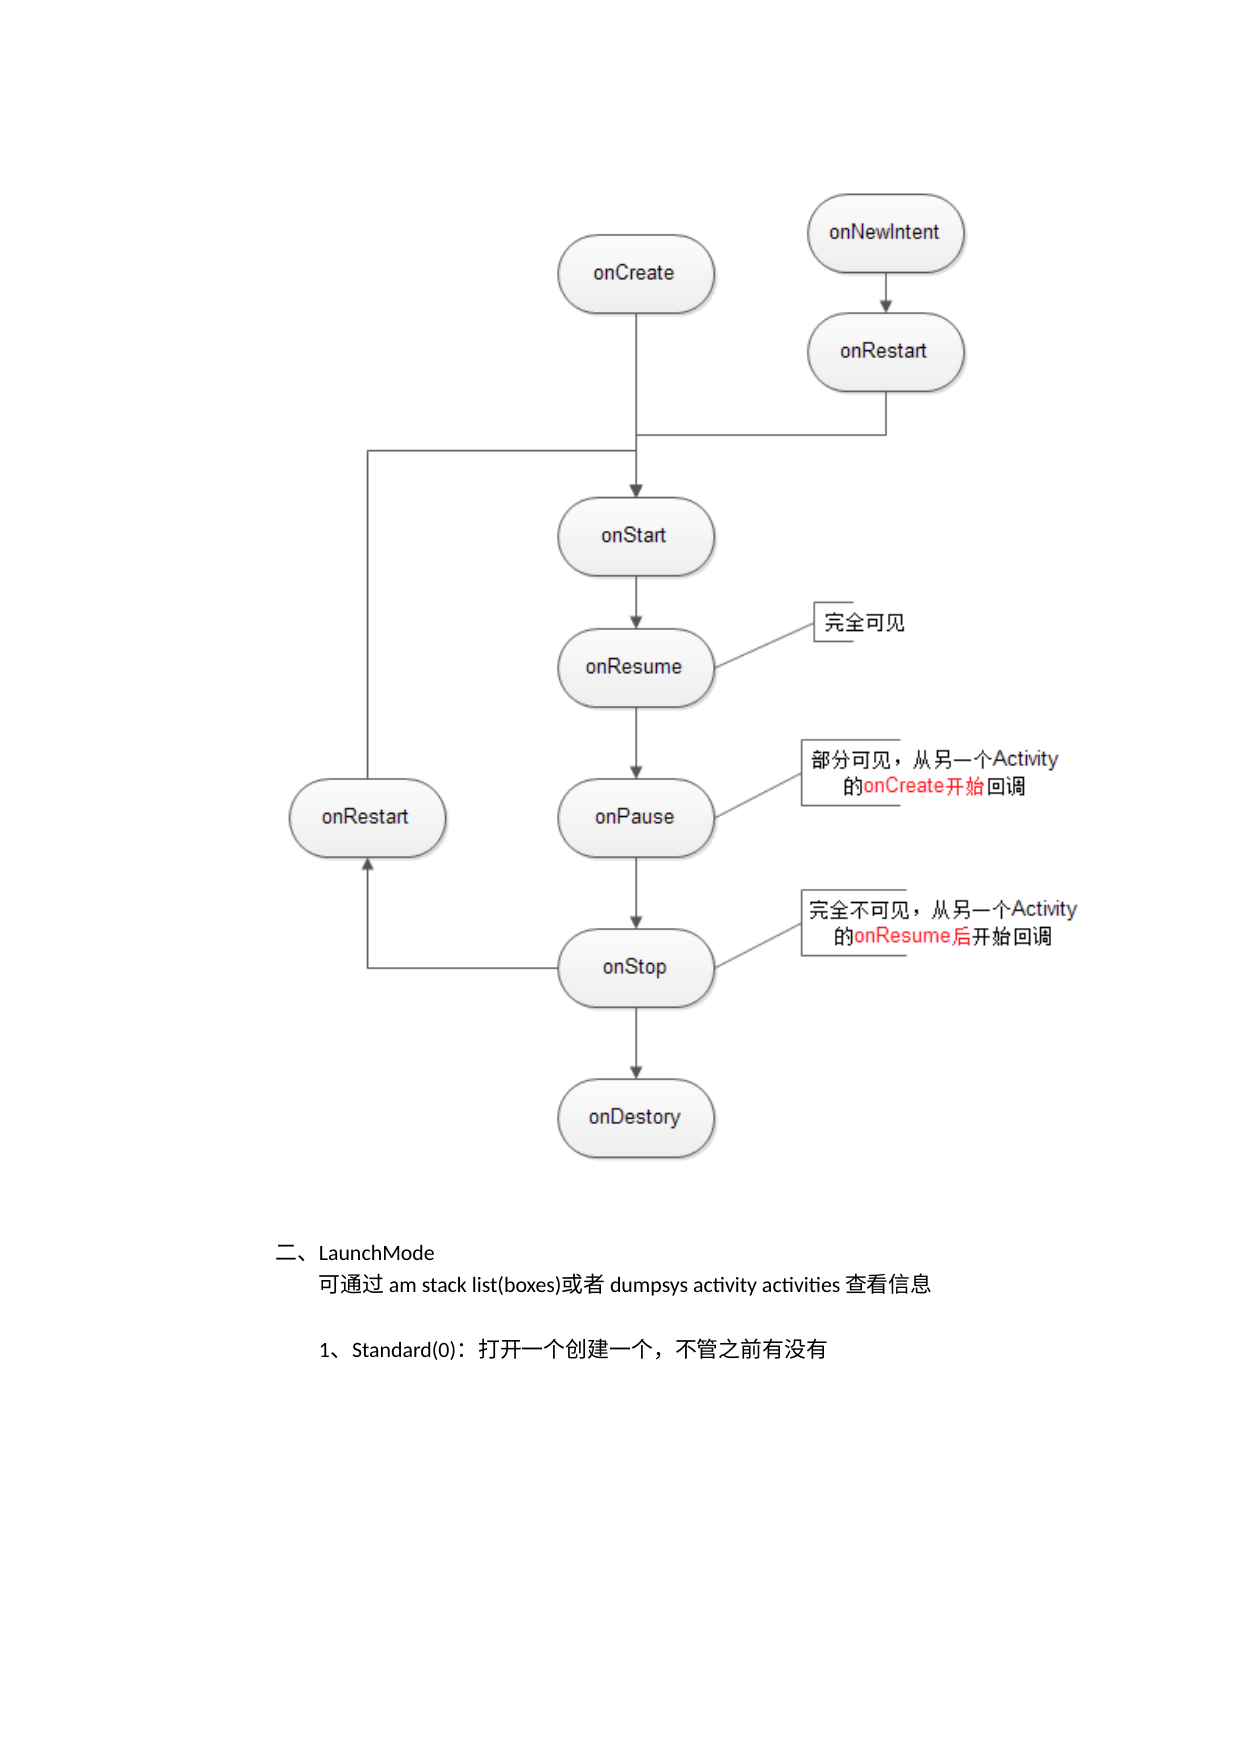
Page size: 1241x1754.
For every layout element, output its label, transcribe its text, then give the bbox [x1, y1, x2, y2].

list 可通过am stack list(boxes)或者dumpsys activity activities查看信息 [275, 1267, 1053, 1299]
list Standard(0)：打开一个创建一个，不管之前有没有 [275, 1332, 1053, 1364]
picture [275, 162, 1140, 1174]
list LaunchMode [231, 1234, 1053, 1267]
